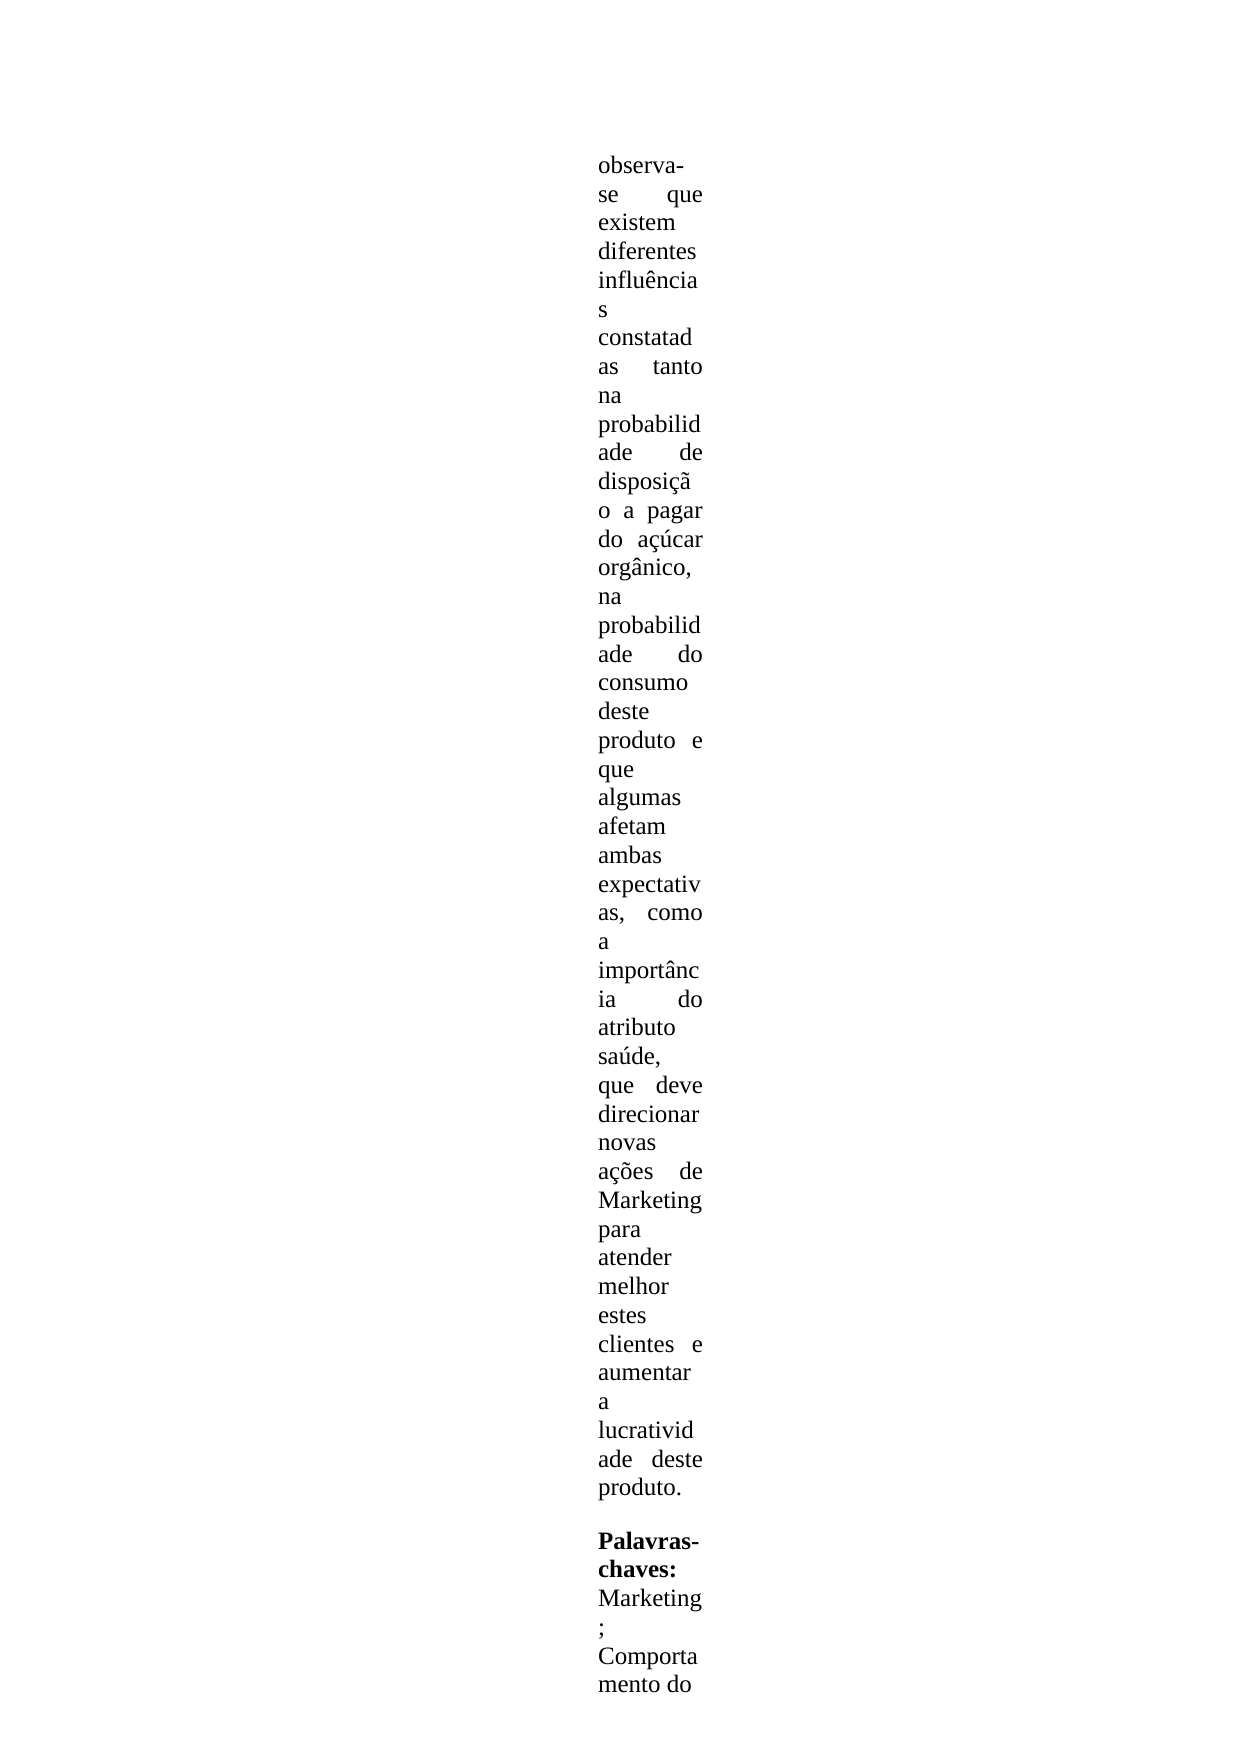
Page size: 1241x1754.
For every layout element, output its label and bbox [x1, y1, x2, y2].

text [598, 1526, 703, 1698]
text [598, 150, 703, 1501]
